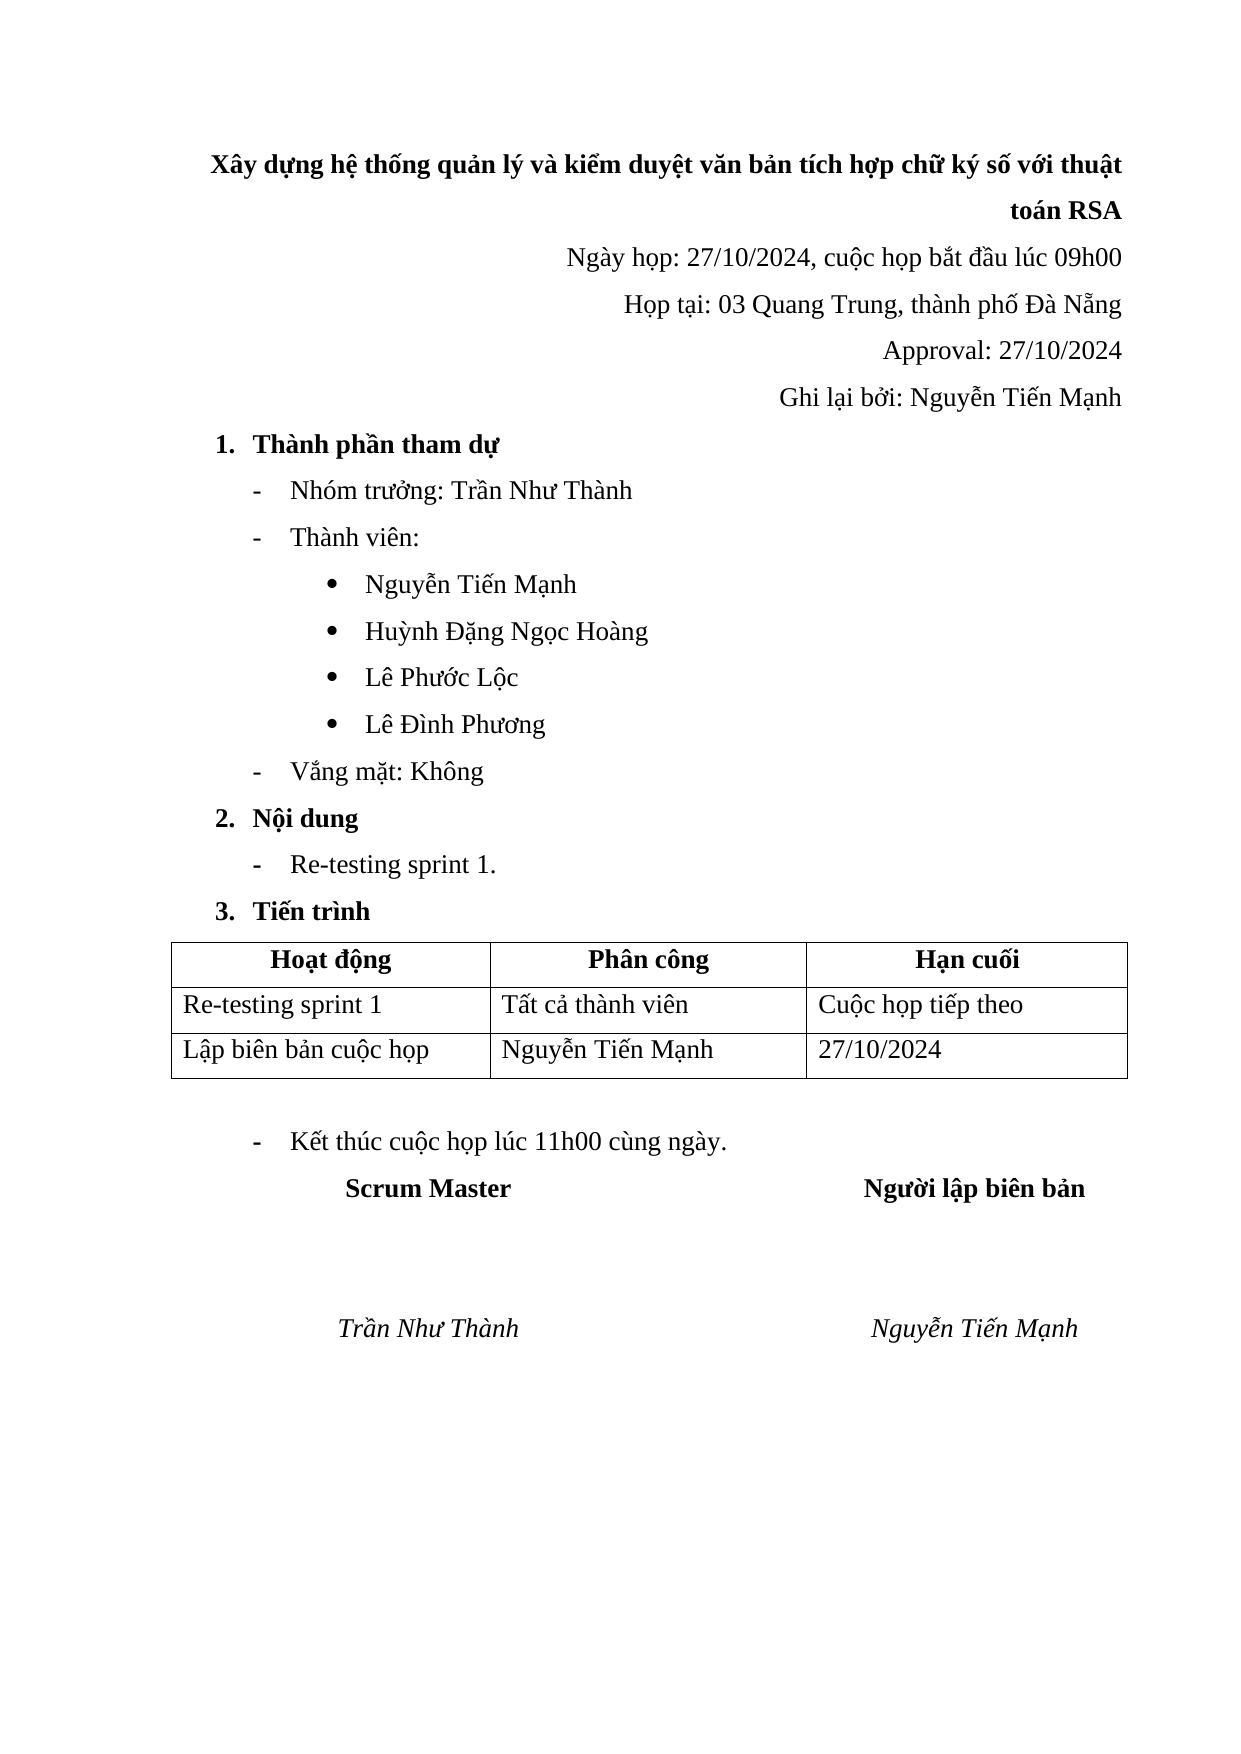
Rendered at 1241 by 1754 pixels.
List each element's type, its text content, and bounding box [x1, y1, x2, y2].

list Huỳnh Đặng Ngọc Hoàng [327, 614, 1122, 646]
text Approval: 27/10/2024 [177, 334, 1122, 366]
list Kết thúc cuộc họp lúc 11h00 cùng ngày. [252, 1126, 1122, 1157]
table_header Phân công [491, 943, 806, 987]
table_cell Re-testing sprint 1 [172, 988, 490, 1032]
table_cell 27/10/2024 [807, 1034, 1127, 1078]
table_header Hạn cuối [807, 943, 1127, 987]
table_cell Tất cả thành viên [491, 988, 806, 1032]
table_cell Cuộc họp tiếp theo [807, 988, 1127, 1032]
table_header Hoạt động [172, 943, 490, 987]
list Trần Như Thành Nguyễn Tiến Mạnh [290, 1312, 1122, 1343]
list Scrum Master Người lập biên bản [290, 1172, 1122, 1203]
text Họp tại: 03 Quang Trung, thành phố Đà Nẵng [177, 288, 1122, 319]
list Thành viên: [252, 521, 1122, 552]
list Thành phần tham dự [215, 428, 1122, 459]
list Vắng mặt: Không [252, 755, 1122, 786]
text Xây dựng hệ thống quản lý và kiểm duyệt văn bản tích hợp chữ ký số với thuật toán RSA [177, 148, 1122, 226]
text Ngày họp: 27/10/2024, cuộc họp bắt đầu lúc 09h00 [177, 241, 1122, 272]
table_cell Lập biên bản cuộc họp [172, 1034, 490, 1078]
text Ghi lại bởi: Nguyễn Tiến Mạnh [177, 381, 1122, 412]
list Re-testing sprint 1. [252, 848, 1122, 880]
list Lê Đình Phương [327, 708, 1122, 739]
list Nhóm trưởng: Trần Như Thành [252, 474, 1122, 506]
table_cell Nguyễn Tiến Mạnh [491, 1034, 806, 1078]
list Nội dung [215, 802, 1122, 833]
list Nguyễn Tiến Mạnh [327, 568, 1122, 599]
list Lê Phước Lộc [327, 661, 1122, 693]
list Tiến trình [215, 895, 1122, 926]
